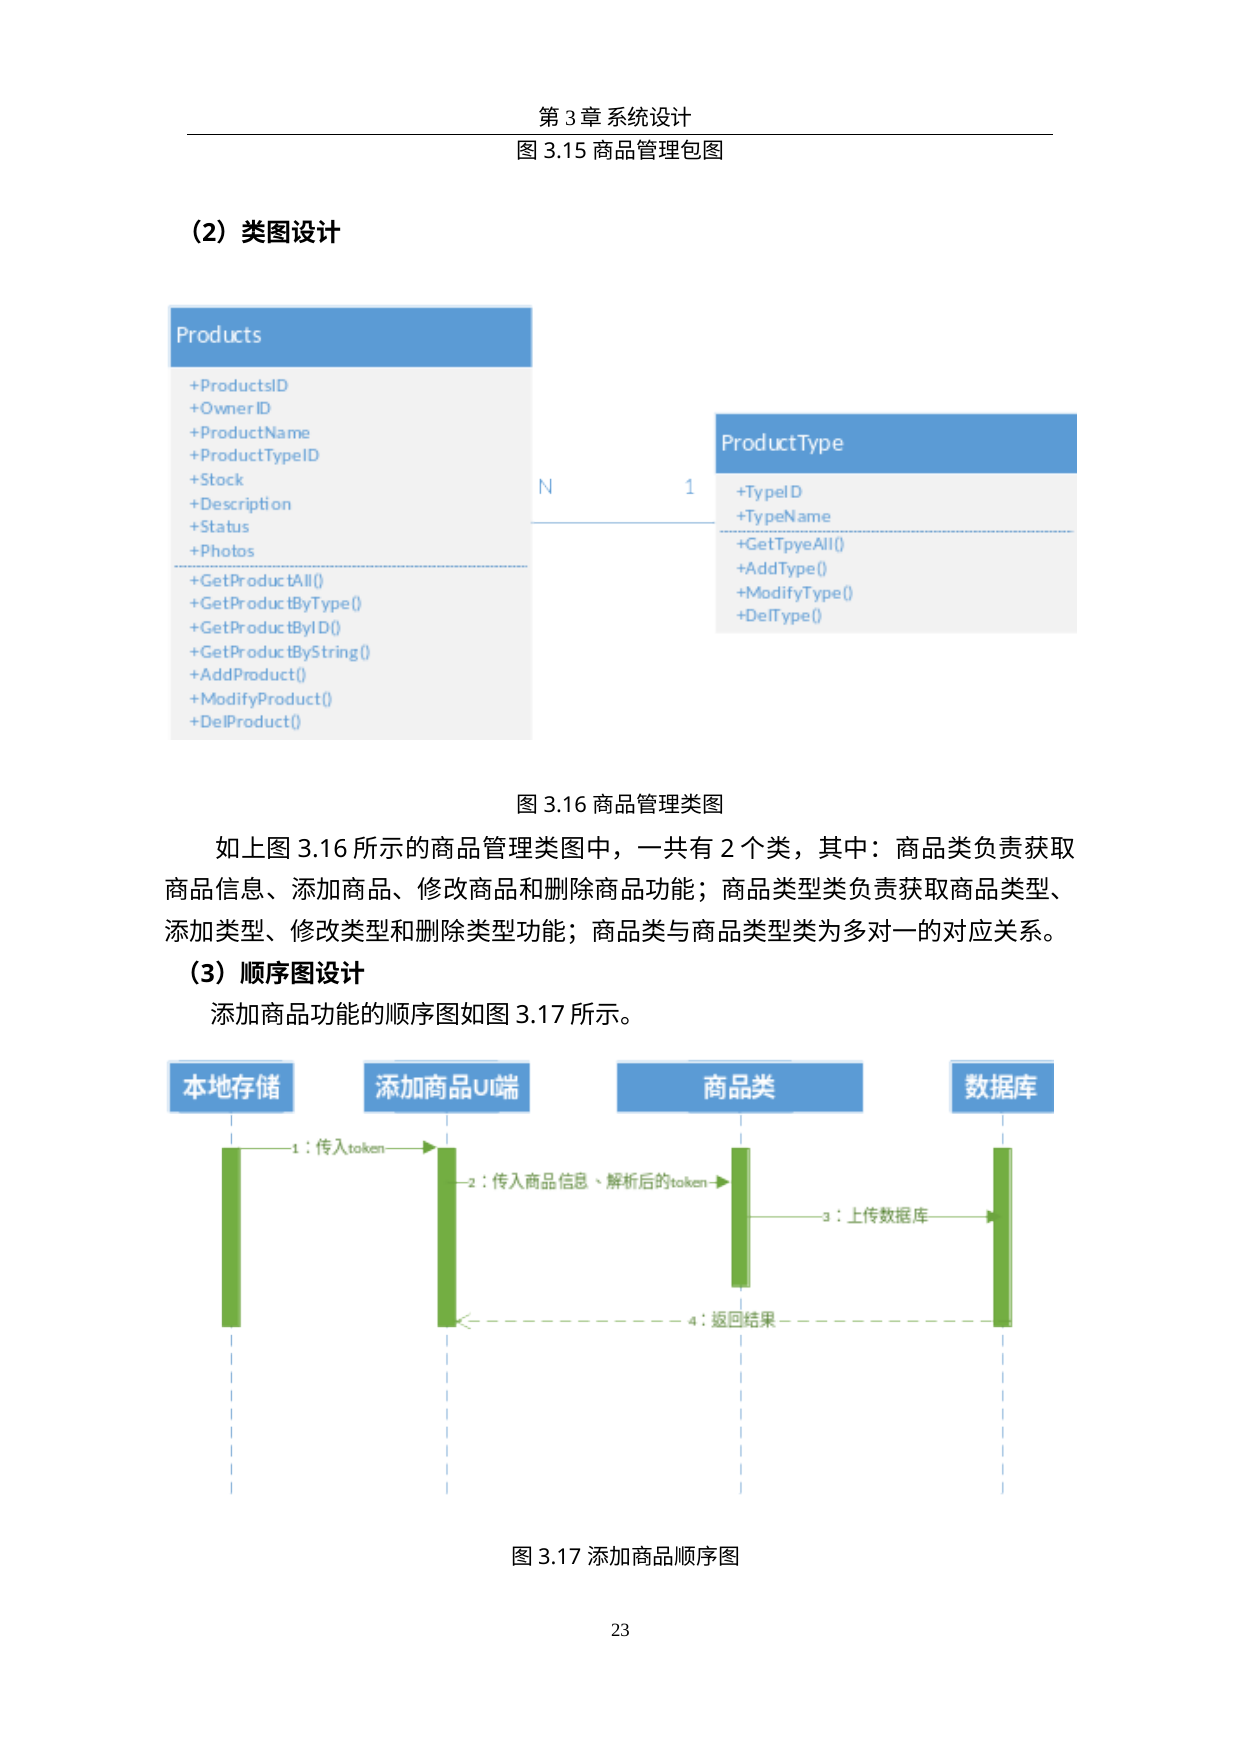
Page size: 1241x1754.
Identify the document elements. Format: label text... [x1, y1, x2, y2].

text 如上图3.16所示的商品管理类图中，一共有2个类，其中：商品类负责获取商品信息、添加商品、修改商品和删除商品功能；商品类型类负责获取商品类型、添加类型、修改类型和删除类型功能；商品类与商品类型类为多对一的对应关系。 [164, 824, 1076, 949]
text 添加商品功能的顺序图如图3.17所示。 [164, 990, 1076, 1032]
text （2）类图设计 [177, 212, 1076, 248]
text 图 3.17 添加商品顺序图 [175, 1032, 1076, 1572]
text （3）顺序图设计 [175, 949, 1076, 990]
text 图 3.15 商品管理包图 [164, 133, 1076, 165]
text 图 3.16 商品管理类图 [164, 787, 1076, 818]
